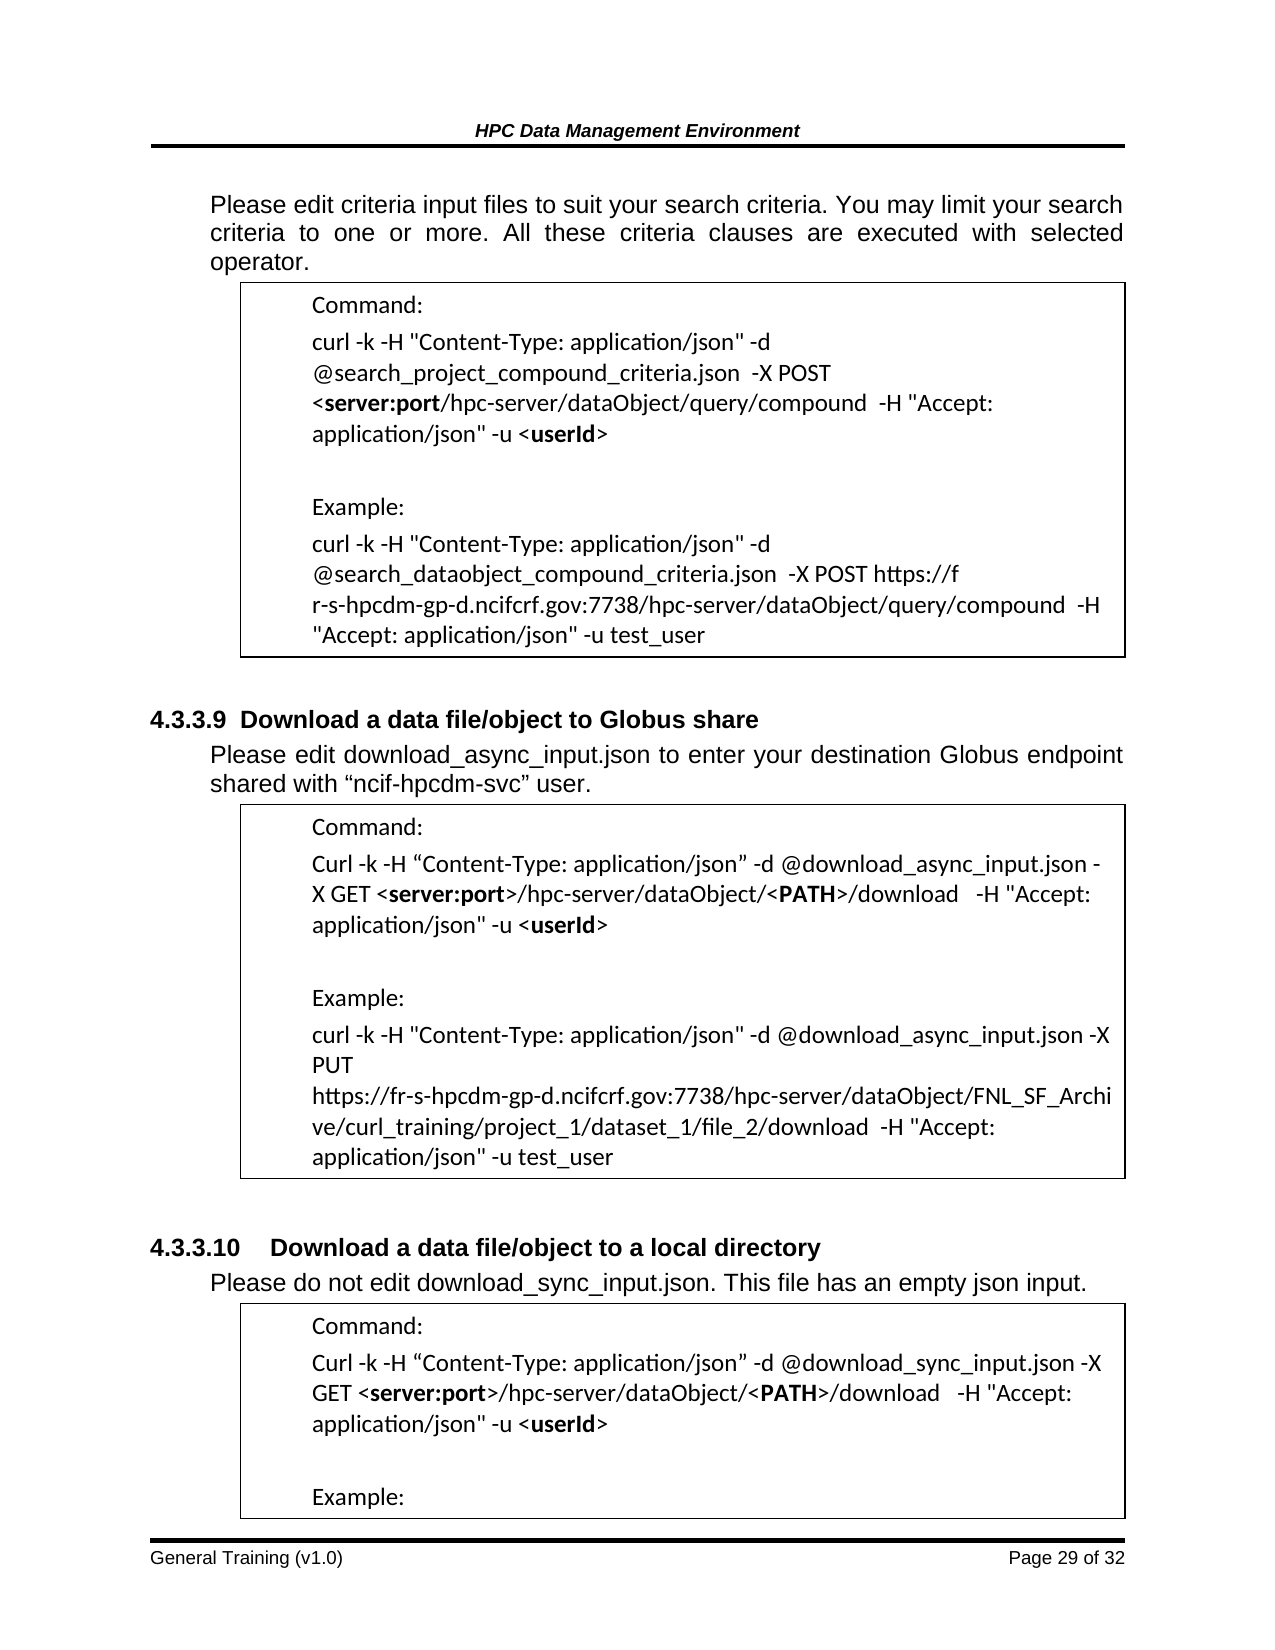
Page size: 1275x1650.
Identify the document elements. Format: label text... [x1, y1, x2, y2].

subtitle Download a data file/object to Globus share [150, 705, 1125, 734]
table_header Command: Curl -k -H “Content-Type: application/json” -d @download_async_input.json -X GET <server:port>/hpc-server/dataObject/<PATH>/download -H "Accept: application/json" -u <userId> Example: curl -k -H "Content-Type: application/json" -d @download_async_input.json -X PUT https://fr-s-hpcdm-gp-d.ncifcrf.gov:7738/hpc-server/dataObject/FNL_SF_Archive/curl_training/project_1/dataset_1/file_2/download -H "Accept: application/json" -u test_user [241, 805, 1124, 1178]
text Please do not edit download_sync_input.json. This file has an empty json input. [210, 1268, 1125, 1296]
text Please edit download_async_input.json to enter your destination Globus endpoint shared with “ncif-hpcdm-svc” user. [210, 740, 1125, 797]
table_header Command: curl -k -H "Content-Type: application/json" -d @search_project_compound_criteria.json -X POST <server:port/hpc-server/dataObject/query/compound -H "Accept: application/json" -u <userId> Example: curl -k -H "Content-Type: application/json" -d @search_dataobject_compound_criteria.json -X POST https://f r-s-hpcdm-gp-d.ncifcrf.gov:7738/hpc-server/dataObject/query/compound -H "Accept: application/json" -u test_user [241, 283, 1124, 656]
subtitle Download a data file/object to a local directory [150, 1233, 1125, 1261]
text Please edit criteria input files to suit your search criteria. You may limit your search criteria to one or more. All these criteria clauses are executed with selected operator. [210, 189, 1125, 276]
